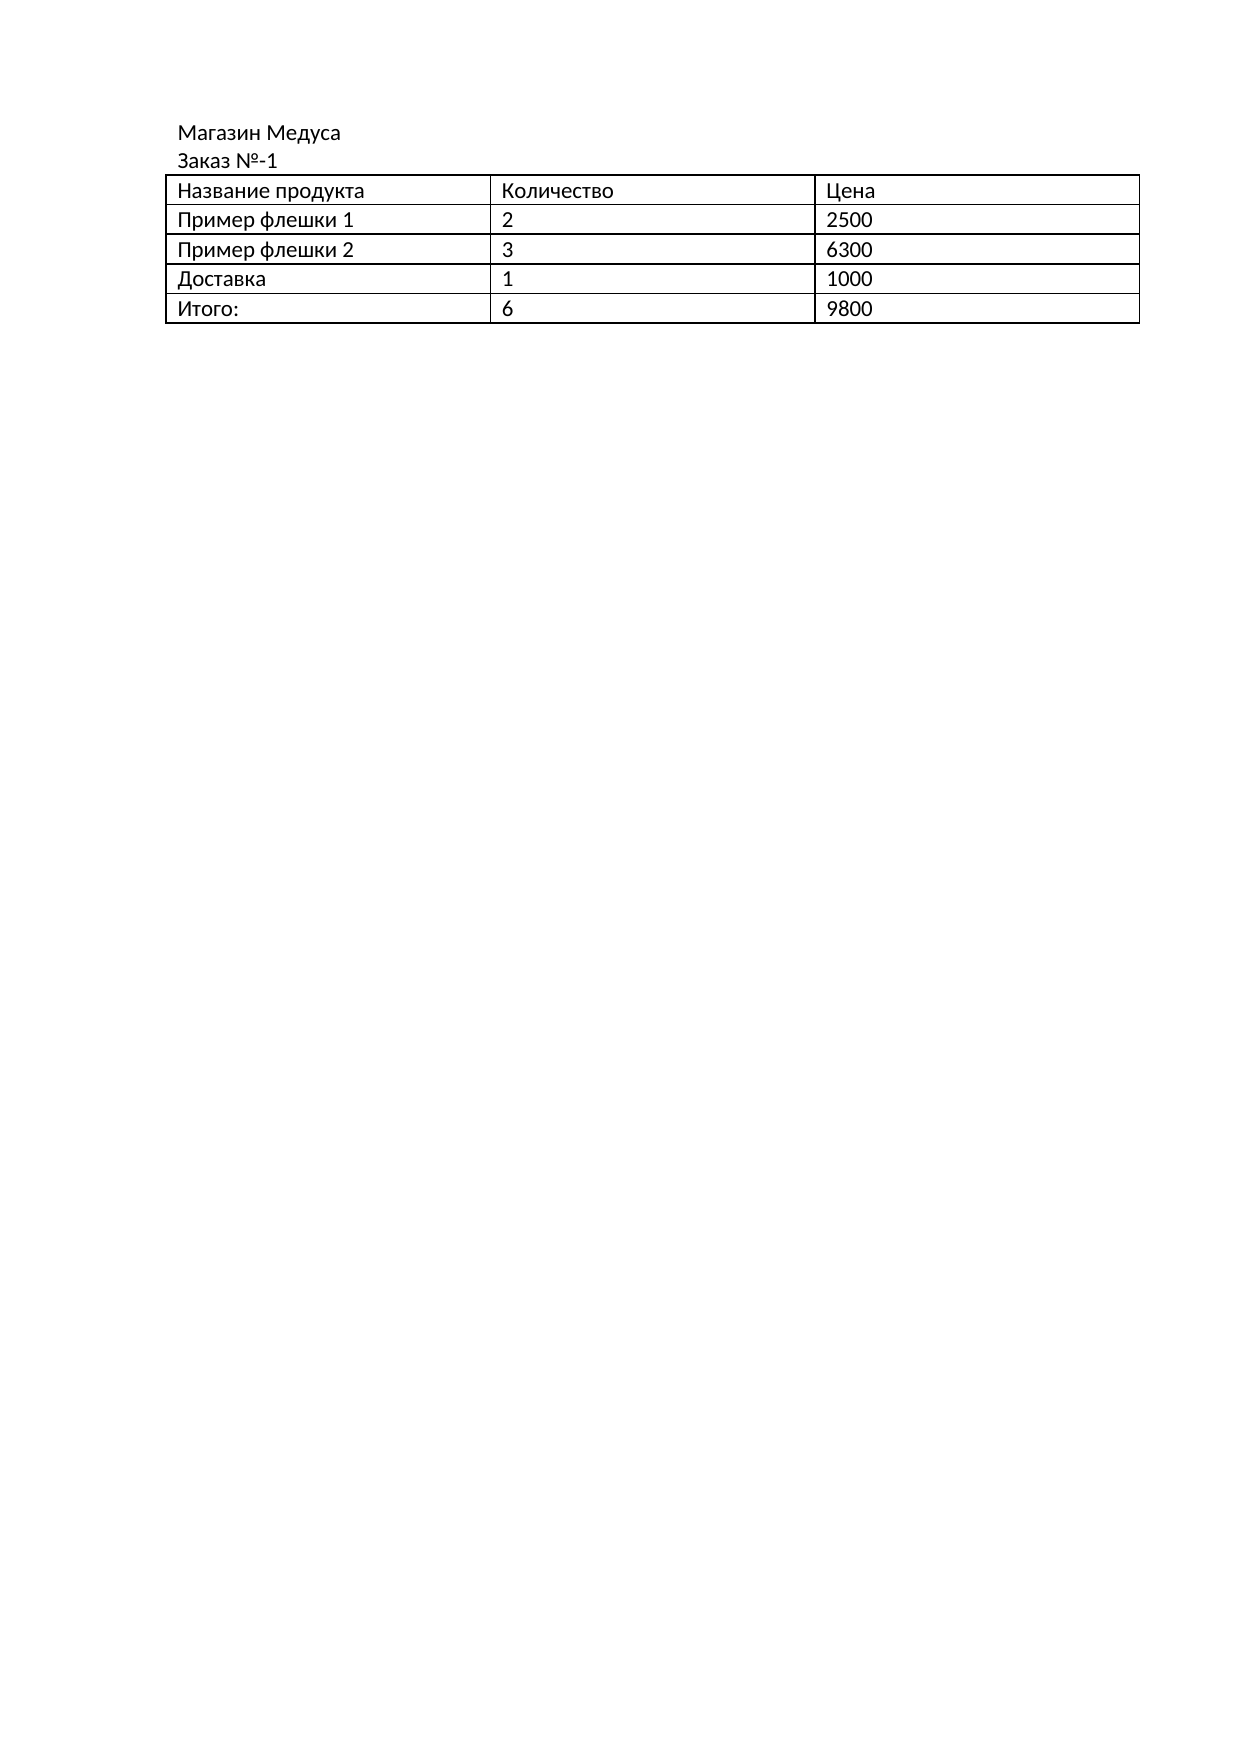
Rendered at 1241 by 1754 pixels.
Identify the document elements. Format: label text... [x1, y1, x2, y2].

table_cell 2500 [816, 205, 1139, 233]
table_cell 6300 [816, 235, 1139, 263]
table_cell 1000 [816, 265, 1139, 292]
table_header Цена [816, 176, 1139, 204]
table_cell Пример флешки 1 [167, 205, 490, 233]
table_cell Доставка [167, 265, 490, 292]
table_cell Пример флешки 2 [167, 235, 490, 263]
table_cell 1 [491, 265, 814, 292]
table_cell 2 [491, 205, 814, 233]
table_cell 3 [491, 235, 814, 263]
table_header Количество [491, 176, 814, 204]
table_cell Итого: [167, 294, 490, 322]
table_header Название продукта [167, 176, 490, 204]
table_cell 6 [491, 294, 814, 322]
text Заказ №-1 [177, 146, 1152, 174]
table_cell 9800 [816, 294, 1139, 322]
text Магазин Медуса [177, 118, 1152, 146]
